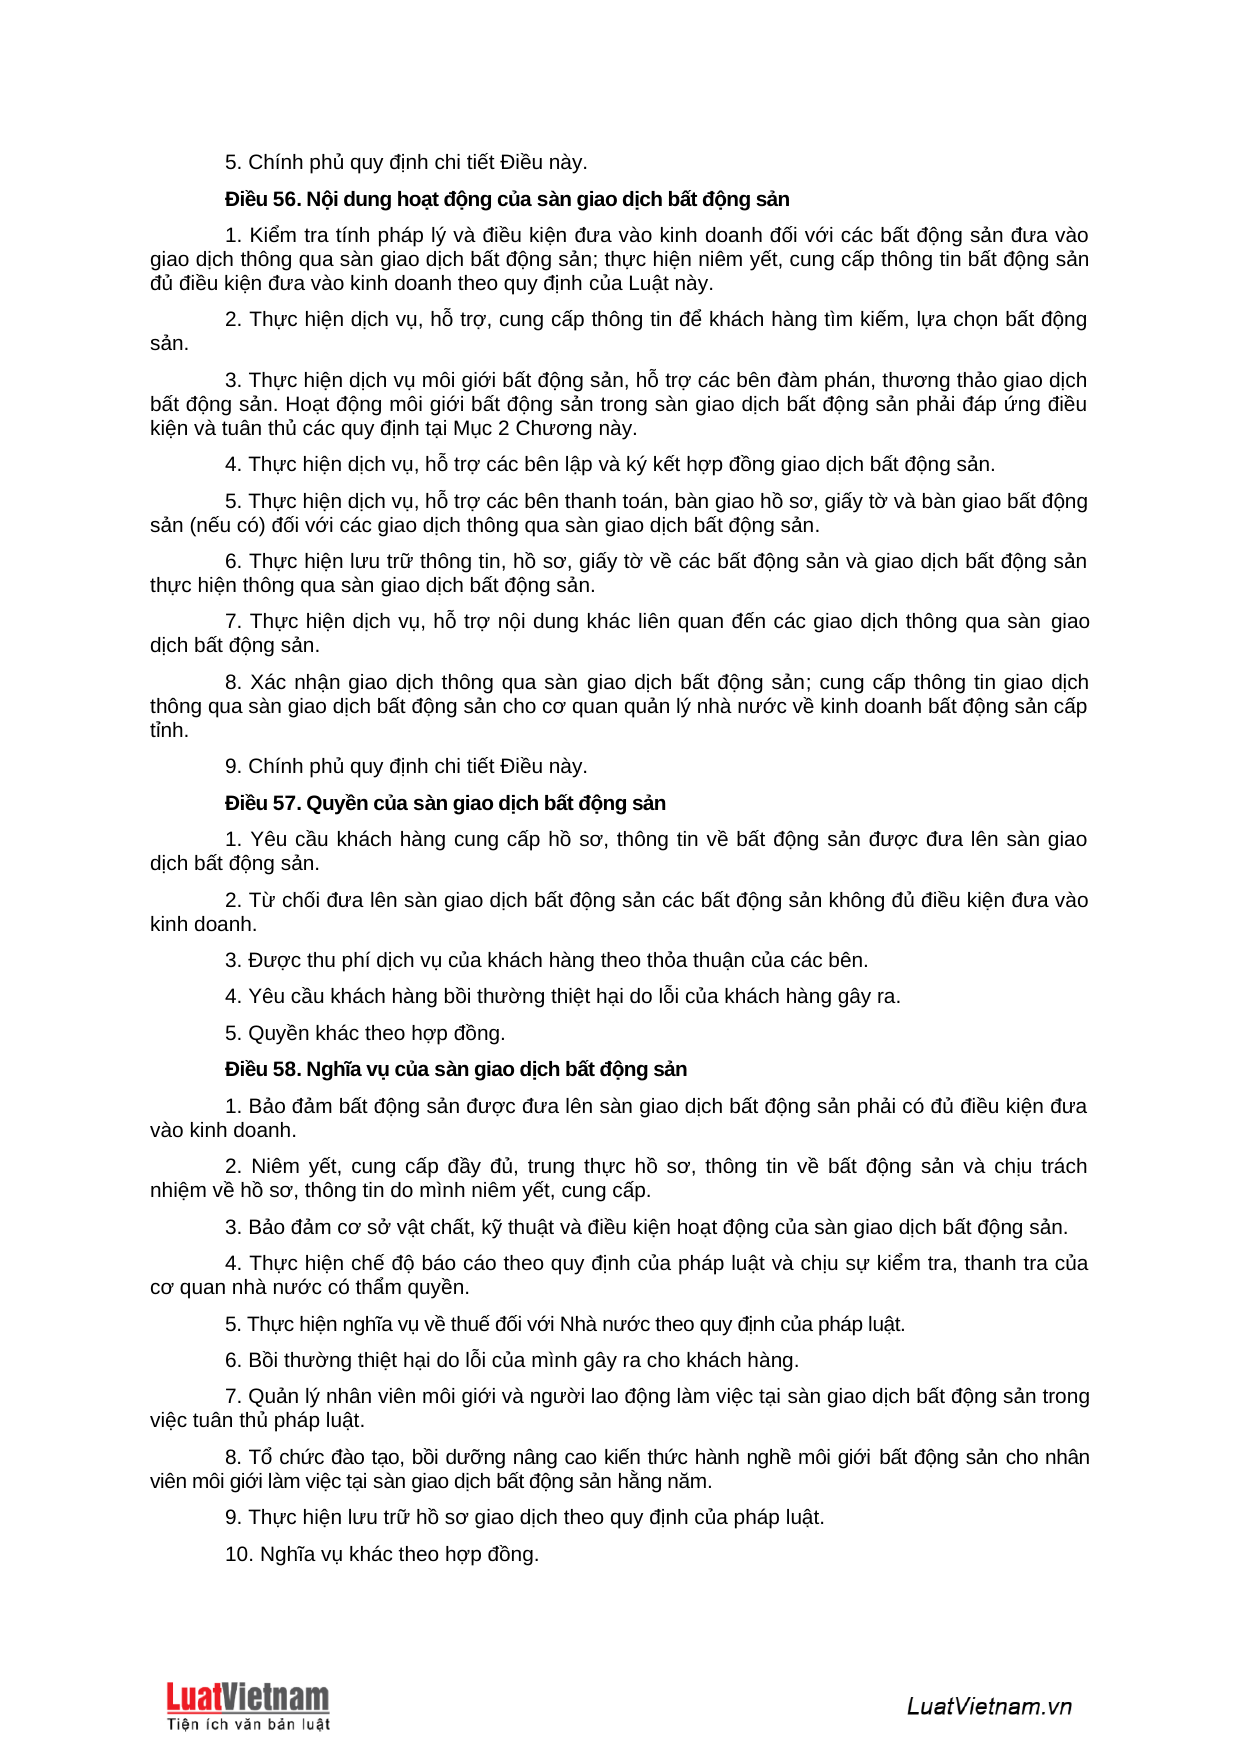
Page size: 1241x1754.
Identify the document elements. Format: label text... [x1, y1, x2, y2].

picture [150, 1660, 1090, 1754]
text 3. Bảo đảm cơ sở vật chất, kỹ thuật và điều kiện hoạt động của sàn giao dịch bất động sản. [150, 1214, 1090, 1238]
text 10. Nghĩa vụ khác theo hợp đồng. [150, 1542, 1090, 1566]
text 7. Quản lý nhân viên môi giới và người lao động làm việc tại sàn giao dịch bất động sản trong việc tuân thủ pháp luật. [150, 1384, 1090, 1432]
subtitle Điều 56. Nội dung hoạt động của sàn giao dịch bất động sản [150, 186, 1090, 210]
text 5. Thực hiện dịch vụ, hỗ trợ các bên thanh toán, bàn giao hồ sơ, giấy tờ và bàn giao bất động sản (nếu có) đối với các giao dịch thông qua sàn giao dịch bất động sản. [150, 488, 1090, 536]
text 5. Quyền khác theo hợp đồng. [150, 1021, 1090, 1045]
text 4. Yêu cầu khách hàng bồi thường thiệt hại do lỗi của khách hàng gây ra. [150, 984, 1090, 1008]
text 7. Thực hiện dịch vụ, hỗ trợ nội dung khác liên quan đến các giao dịch thông qua sàn giao dịch bất động sản. [150, 609, 1090, 657]
text 4. Thực hiện chế độ báo cáo theo quy định của pháp luật và chịu sự kiểm tra, thanh tra của cơ quan nhà nước có thẩm quyền. [150, 1251, 1090, 1299]
text 6. Bồi thường thiệt hại do lỗi của mình gây ra cho khách hàng. [150, 1348, 1090, 1372]
text 9. Thực hiện lưu trữ hồ sơ giao dịch theo quy định của pháp luật. [150, 1505, 1090, 1529]
text 2. Niêm yết, cung cấp đầy đủ, trung thực hồ sơ, thông tin về bất động sản và chịu trách nhiệm về hồ sơ, thông tin do mình niêm yết, cung cấp. [150, 1154, 1090, 1202]
text 2. Từ chối đưa lên sàn giao dịch bất động sản các bất động sản không đủ điều kiện đưa vào kinh doanh. [150, 887, 1090, 935]
text 3. Được thu phí dịch vụ của khách hàng theo thỏa thuận của các bên. [150, 948, 1090, 972]
subtitle Điều 58. Nghĩa vụ của sàn giao dịch bất động sản [150, 1057, 1090, 1081]
text 5. Chính phủ quy định chi tiết Điều này. [150, 150, 1090, 174]
text 8. Xác nhận giao dịch thông qua sàn giao dịch bất động sản; cung cấp thông tin giao dịch thông qua sàn giao dịch bất động sản cho cơ quan quản lý nhà nước về kinh doanh bất động sản cấp tỉnh. [150, 670, 1090, 742]
text 6. Thực hiện lưu trữ thông tin, hồ sơ, giấy tờ về các bất động sản và giao dịch bất động sản thực hiện thông qua sàn giao dịch bất động sản. [150, 549, 1090, 597]
text 1. Kiểm tra tính pháp lý và điều kiện đưa vào kinh doanh đối với các bất động sản đưa vào giao dịch thông qua sàn giao dịch bất động sản; thực hiện niêm yết, cung cấp thông tin bất động sản đủ điều kiện đưa vào kinh doanh theo quy định của Luật này. [150, 223, 1090, 295]
text 1. Yêu cầu khách hàng cung cấp hồ sơ, thông tin về bất động sản được đưa lên sàn giao dịch bất động sản. [150, 827, 1090, 875]
text 1. Bảo đảm bất động sản được đưa lên sàn giao dịch bất động sản phải có đủ điều kiện đưa vào kinh doanh. [150, 1094, 1090, 1142]
subtitle Điều 57. Quyền của sàn giao dịch bất động sản [150, 791, 1090, 814]
text 9. Chính phủ quy định chi tiết Điều này. [150, 754, 1090, 778]
text 5. Thực hiện nghĩa vụ về thuế đối với Nhà nước theo quy định của pháp luật. [150, 1311, 1090, 1335]
text 4. Thực hiện dịch vụ, hỗ trợ các bên lập và ký kết hợp đồng giao dịch bất động sản. [150, 452, 1090, 476]
text 3. Thực hiện dịch vụ môi giới bất động sản, hỗ trợ các bên đàm phán, thương thảo giao dịch bất động sản. Hoạt động môi giới bất động sản trong sàn giao dịch bất động sản phải đáp ứng điều kiện và tuân thủ các quy định tại Mục 2 Chương này. [150, 368, 1090, 439]
text 8. Tổ chức đào tạo, bồi dưỡng nâng cao kiến thức hành nghề môi giới bất động sản cho nhân viên môi giới làm việc tại sàn giao dịch bất động sản hằng năm. [150, 1445, 1090, 1493]
text 2. Thực hiện dịch vụ, hỗ trợ, cung cấp thông tin để khách hàng tìm kiếm, lựa chọn bất động sản. [150, 307, 1090, 355]
